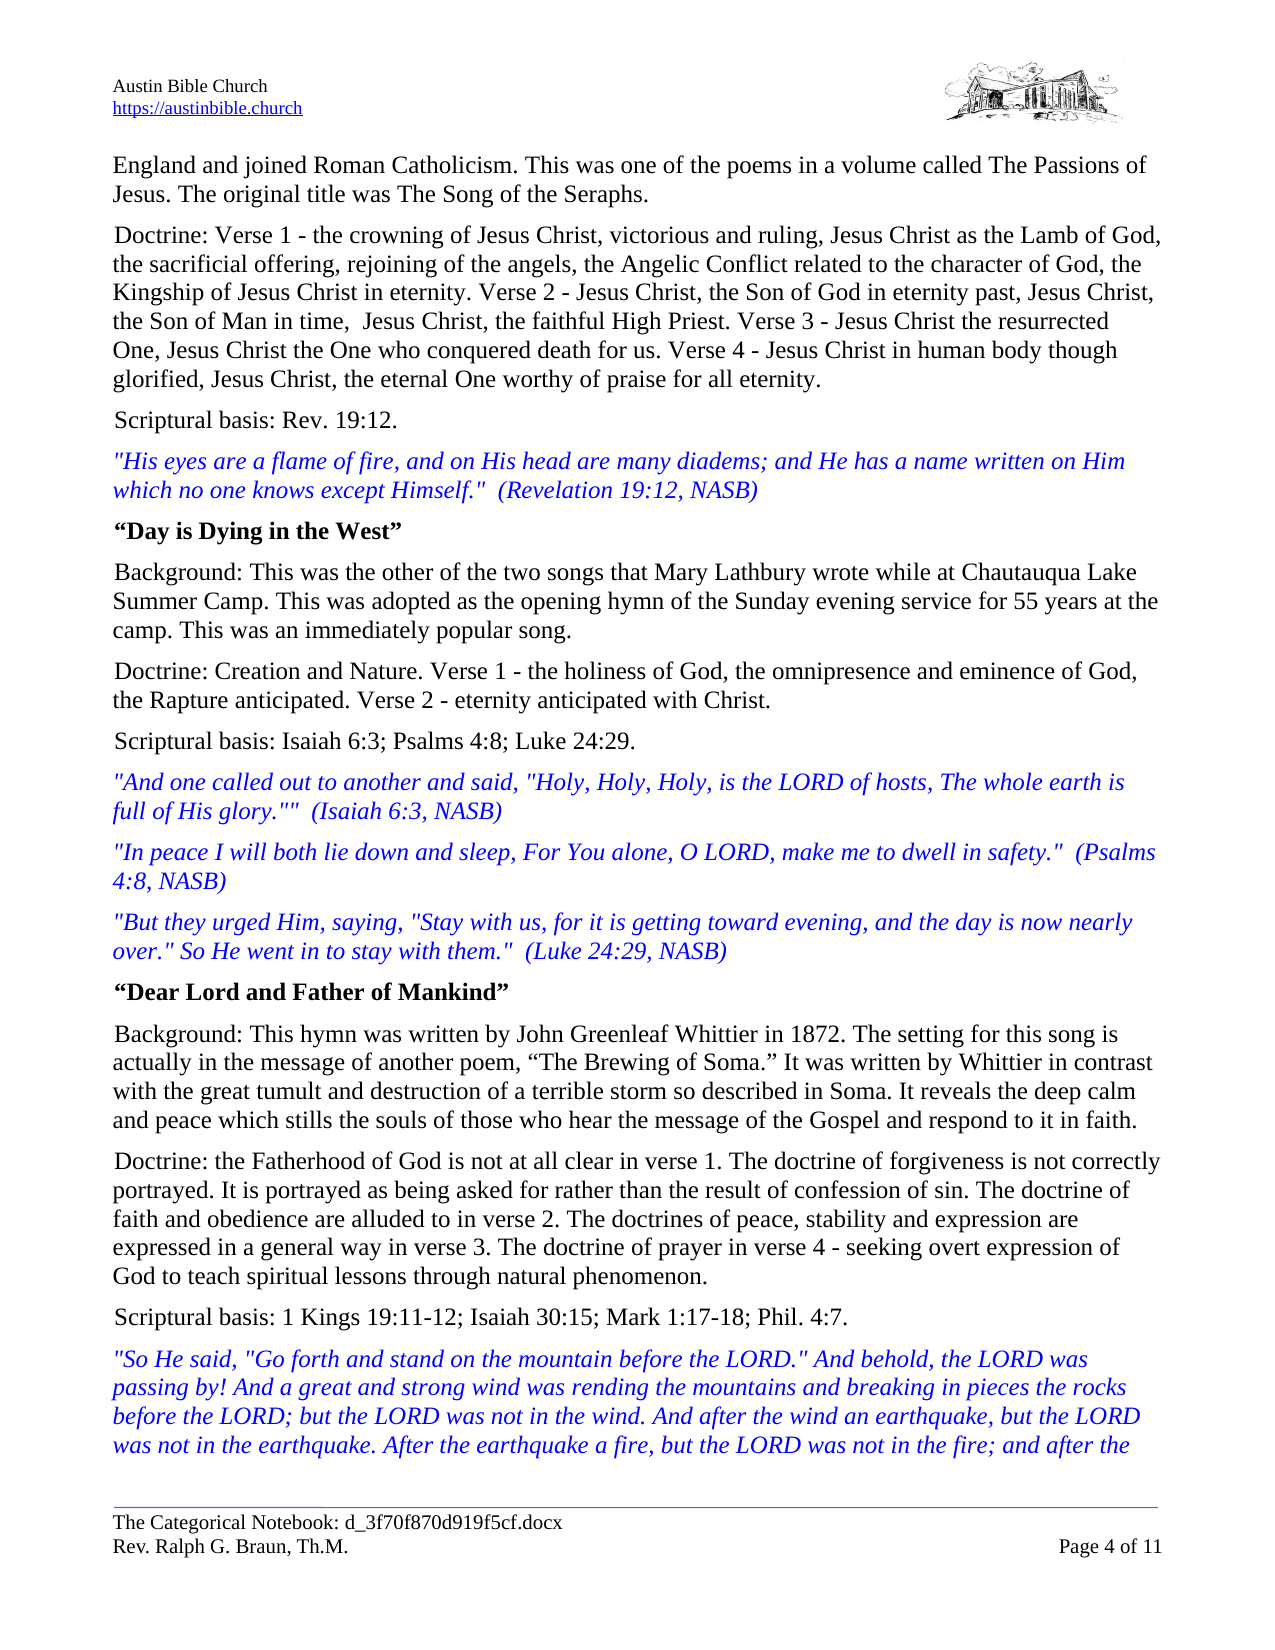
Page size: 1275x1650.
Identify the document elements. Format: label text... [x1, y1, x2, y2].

text "In peace I will both lie down and sleep, For You alone, O LORD, make me to dwell in safety." (Psalms 4:8, NASB) [112, 837, 1162, 895]
text Scriptural basis: Isaiah 6:3; Psalms 4:8; Luke 24:29. [112, 726, 1162, 755]
text “Dear Lord and Father of Mankind” [112, 977, 1162, 1006]
text Doctrine: Creation and Nature. Verse 1 - the holiness of God, the omnipresence and eminence of God, the Rapture anticipated. Verse 2 - eternity anticipated with Christ. [112, 656, 1162, 714]
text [112, 150, 1162, 207]
text Scriptural basis: Rev. 19:12. [112, 405, 1162, 434]
text Background: This was the other of the two songs that Mary Lathbury wrote while at Chautauqua Lake Summer Camp. This was adopted as the opening hymn of the Sunday evening service for 55 years at the camp. This was an immediately popular song. [112, 557, 1162, 644]
text Doctrine: the Fatherhood of God is not at all clear in verse 1. The doctrine of forgiveness is not correctly portrayed. It is portrayed as being asked for rather than the result of confession of sin. The doctrine of faith and obedience are alluded to in verse 2. The doctrines of peace, stability and expression are expressed in a general way in verse 3. The doctrine of prayer in verse 4 - seeking overt expression of God to teach spiritual lessons through natural phenomenon. [112, 1146, 1162, 1290]
text “Day is Dying in the West” [112, 516, 1162, 545]
text Doctrine: Verse 1 - the crowning of Jesus Christ, victorious and ruling, Jesus Christ as the Lamb of God, the sacrificial offering, rejoining of the angels, the Angelic Conflict related to the character of God, the Kingship of Jesus Christ in eternity. Verse 2 - Jesus Christ, the Son of God in eternity past, Jesus Christ, the Son of Man in time, Jesus Christ, the faithful High Priest. Verse 3 - Jesus Christ the resurrected One, Jesus Christ the One who conquered death for us. Verse 4 - Jesus Christ in human body though glorified, Jesus Christ, the eternal One worthy of praise for all eternity. [112, 220, 1162, 392]
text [112, 1344, 1162, 1459]
text "And one called out to another and said, "Holy, Holy, Holy, is the LORD of hosts, The whole earth is full of His glory."" (Isaiah 6:3, NASB) [112, 767, 1162, 825]
text "But they urged Him, saying, "Stay with us, for it is getting toward evening, and the day is now nearly over." So He went in to stay with them." (Luke 24:29, NASB) [112, 907, 1162, 965]
text "His eyes are a flame of fire, and on His head are many diadems; and He has a name written on Him which no one knows except Himself." (Revelation 19:12, NASB) [112, 446, 1162, 504]
text Background: This hymn was written by John Greenleaf Whittier in 1872. The setting for this song is actually in the message of another poem, “The Brewing of Soma.” It was written by Whittier in contrast with the great tumult and destruction of a terrible storm so described in Soma. It reveals the deep calm and peace which stills the souls of those who hear the message of the Gospel and respond to it in faith. [112, 1019, 1162, 1134]
picture [944, 58, 1124, 125]
text Scriptural basis: 1 Kings 19:11-12; Isaiah 30:15; Mark 1:17-18; Phil. 4:7. [112, 1302, 1162, 1331]
